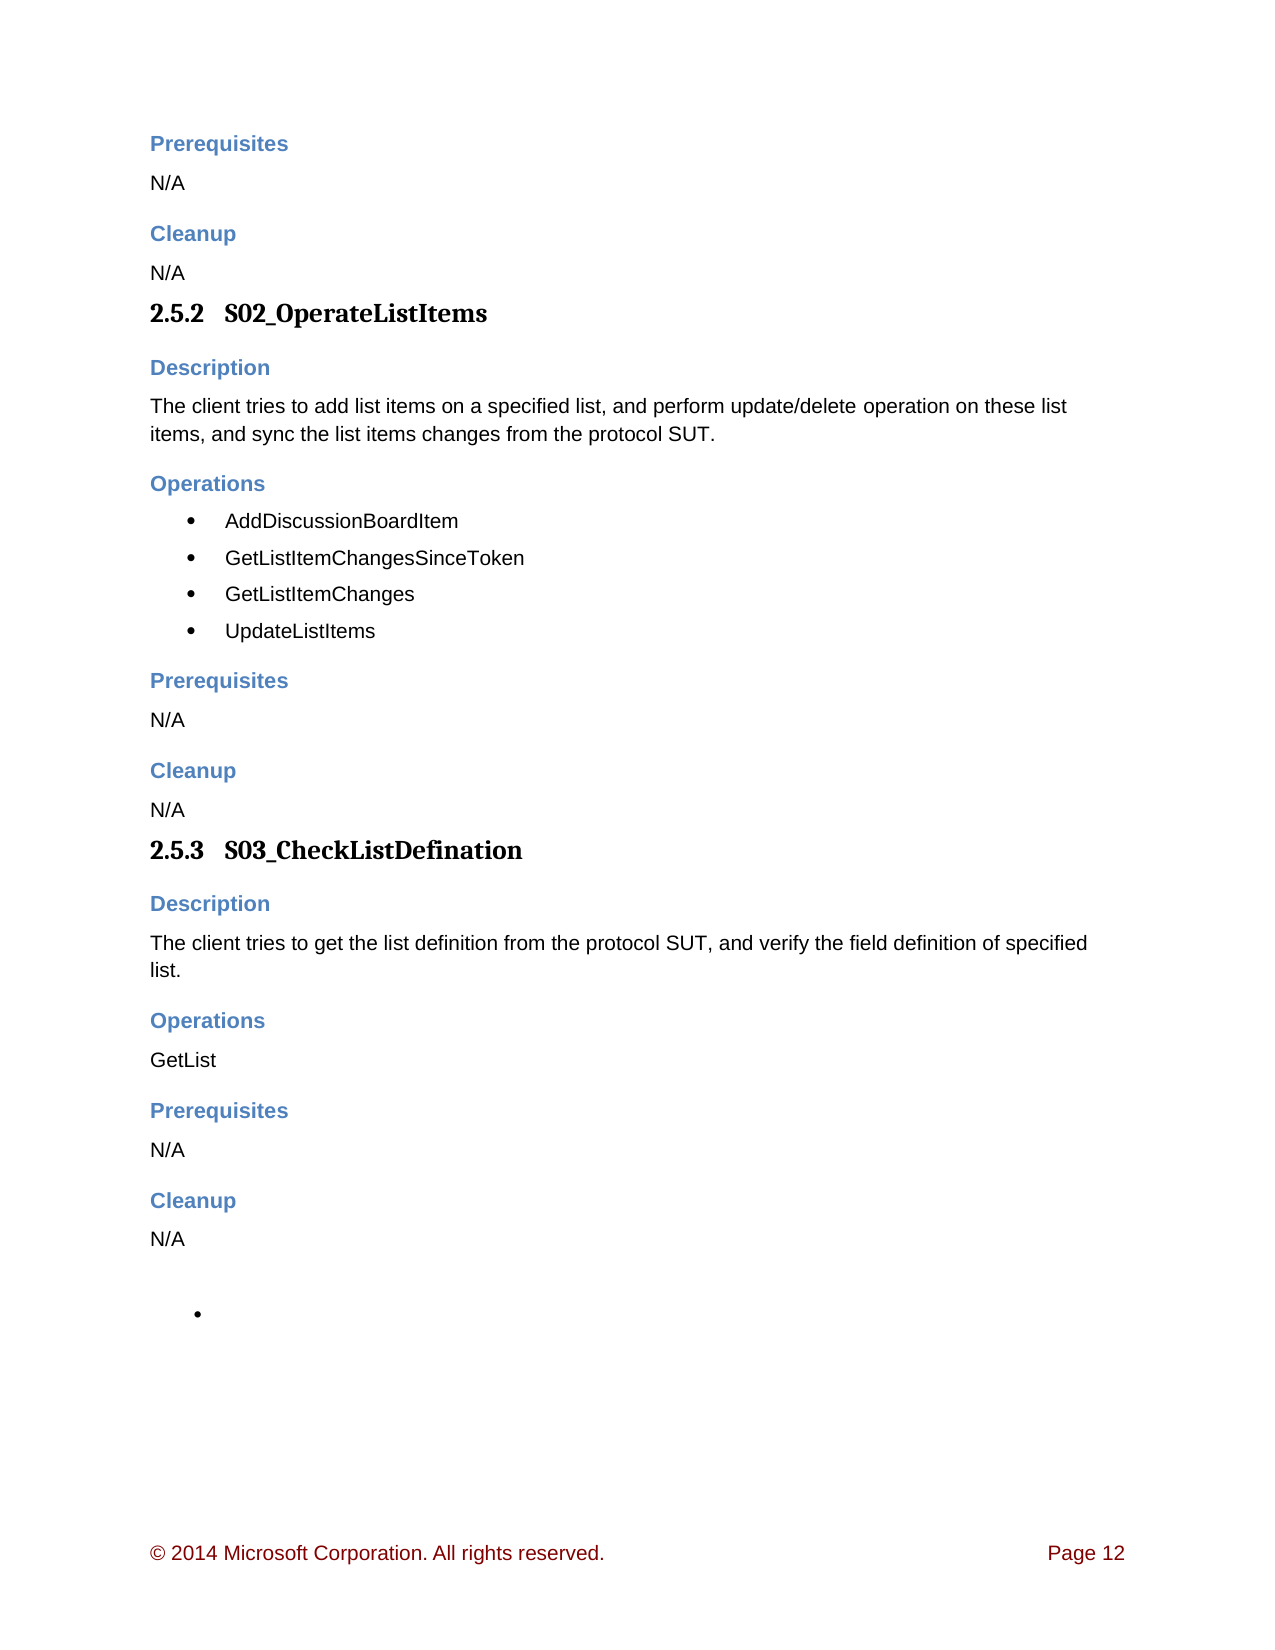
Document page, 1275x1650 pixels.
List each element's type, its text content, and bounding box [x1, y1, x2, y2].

list GetListItemChanges [187, 582, 1125, 606]
text The client tries to add list items on a specified list, and perform update/delete operation on these list items, and sync the list items changes from the protocol SUT. [150, 392, 1125, 446]
subtitle S03_CheckListDefination [150, 835, 1125, 866]
text N/A [150, 1225, 1125, 1252]
subtitle Description [150, 354, 1125, 380]
list AddDiscussionBoardItem [187, 509, 1125, 533]
text N/A [150, 259, 1125, 286]
subtitle Cleanup [150, 221, 1125, 246]
text N/A [150, 706, 1125, 733]
text GetList [150, 1046, 1125, 1073]
subtitle Operations [150, 471, 1125, 497]
subtitle Cleanup [150, 758, 1125, 783]
text N/A [150, 169, 1125, 196]
subtitle Prerequisites [150, 131, 1125, 156]
text N/A [150, 1135, 1125, 1162]
subtitle Description [150, 891, 1125, 916]
text The client tries to get the list definition from the protocol SUT, and verify the field definition of specified list. [150, 929, 1125, 983]
subtitle Prerequisites [150, 1098, 1125, 1123]
subtitle S02_OperateListItems [150, 298, 1125, 329]
list UpdateListItems [187, 619, 1125, 643]
subtitle Prerequisites [150, 668, 1125, 693]
text N/A [150, 795, 1125, 822]
list GetListItemChangesSinceToken [187, 546, 1125, 570]
subtitle Operations [150, 1008, 1125, 1033]
subtitle Cleanup [150, 1187, 1125, 1213]
